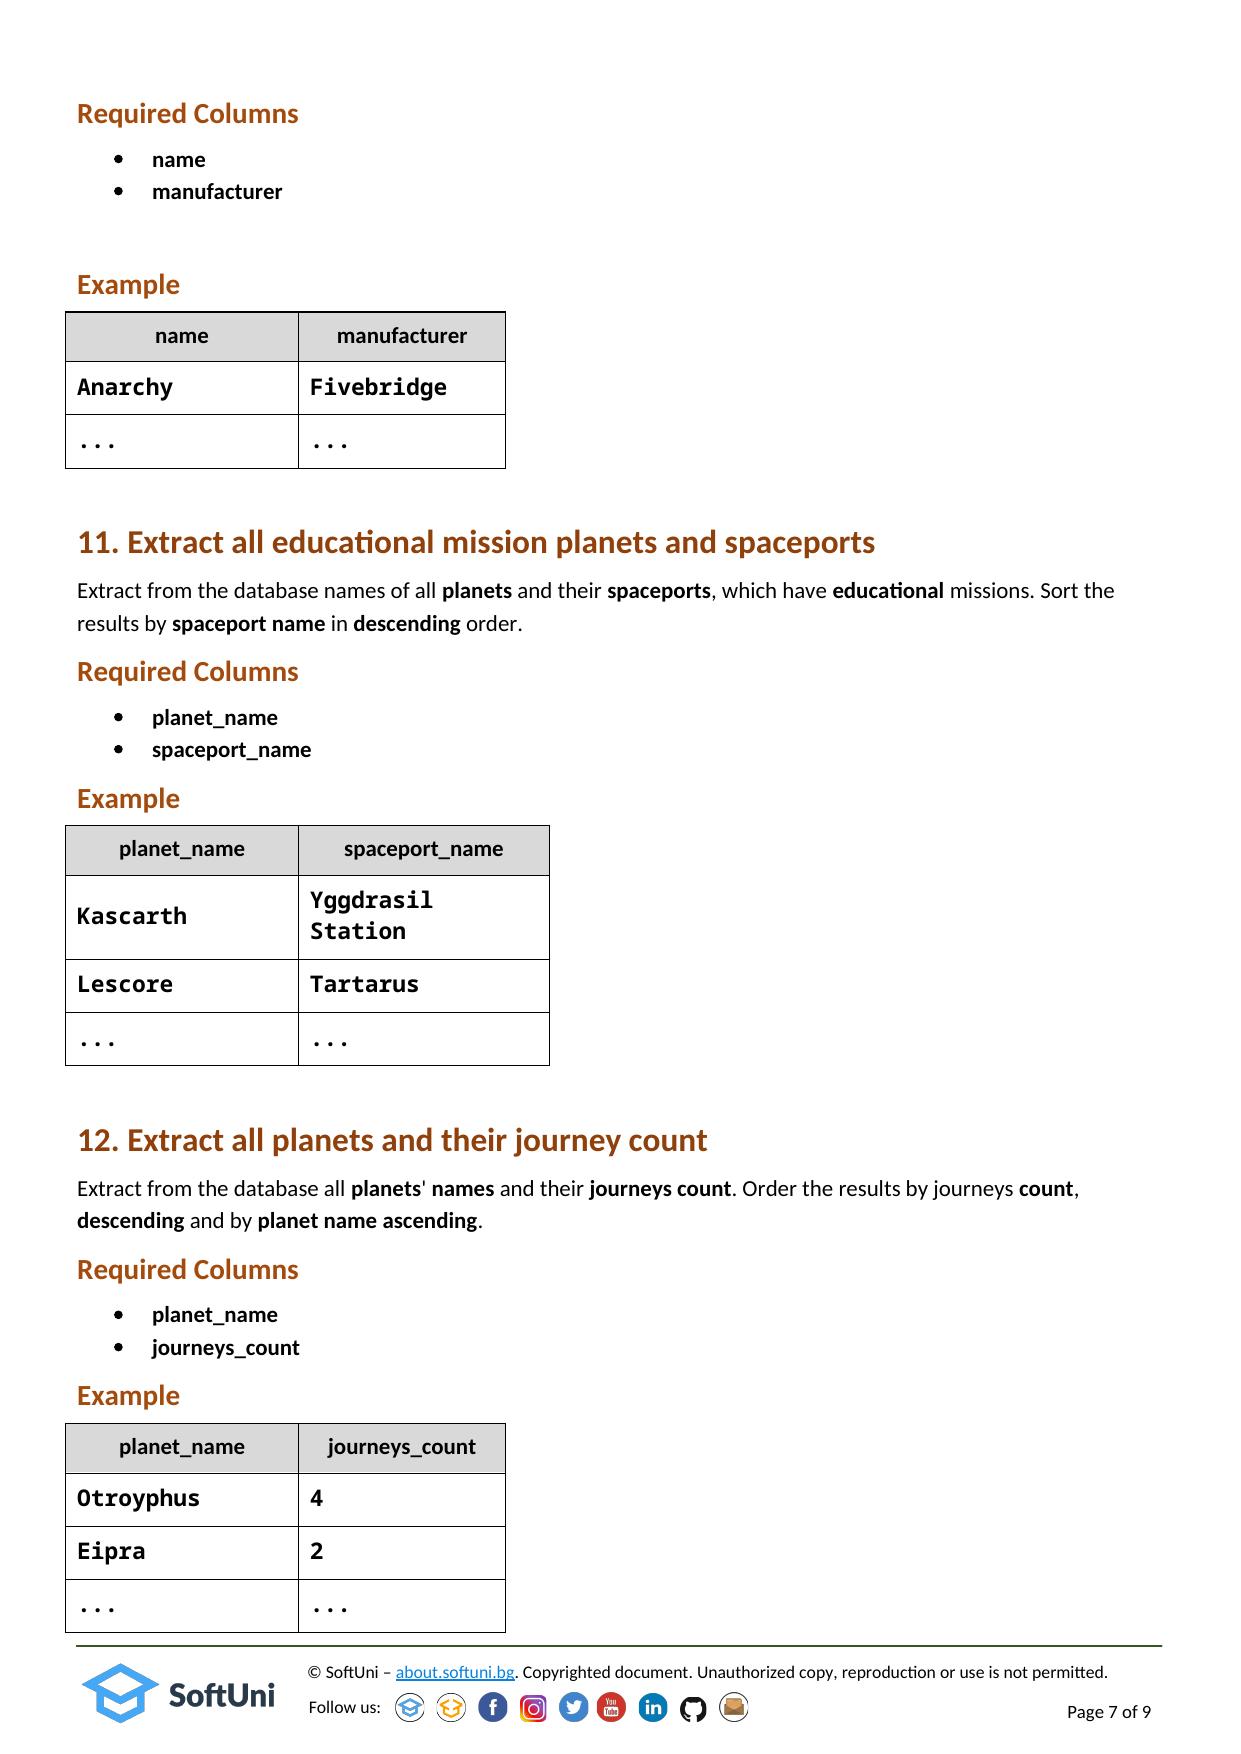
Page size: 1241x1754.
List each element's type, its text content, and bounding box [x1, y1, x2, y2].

table_cell Eipra [66, 1527, 298, 1579]
table_header spaceport_name [299, 826, 549, 875]
picture [680, 1697, 707, 1722]
table_cell Fivebridge [299, 362, 505, 414]
table_cell ... [66, 415, 298, 467]
text Extract from the database names of all planets and their spaceports, which have educational missions. Sort the results by spaceport name in descending order. [77, 577, 1163, 637]
picture [659, 1714, 668, 1722]
picture [652, 1705, 661, 1714]
table_cell ... [299, 1013, 549, 1065]
table_cell Anarchy [66, 362, 298, 414]
table_cell Kascarth [66, 876, 298, 959]
list planet_name [114, 703, 1163, 731]
picture [559, 1692, 589, 1722]
picture [638, 1693, 647, 1701]
list journeys_count [114, 1333, 1163, 1361]
picture [638, 1714, 647, 1722]
table_cell Otroyphus [66, 1474, 298, 1526]
subtitle Required Columns [77, 1251, 1163, 1287]
list spaceport_name [114, 735, 1163, 763]
table_header planet_name [66, 1424, 298, 1472]
list name [114, 145, 1163, 173]
table_header name [66, 313, 298, 361]
table_cell ... [299, 1580, 505, 1632]
list planet_name [114, 1301, 1163, 1329]
subtitle Example [77, 266, 1163, 302]
list manufacturer [114, 177, 1163, 205]
table_header planet_name [66, 826, 298, 875]
picture [395, 1693, 425, 1722]
table_cell ... [66, 1013, 298, 1065]
table_cell Lescore [66, 960, 298, 1012]
table_cell 2 [299, 1527, 505, 1579]
table_cell ... [66, 1580, 298, 1632]
subtitle 11. Extract all educational mission planets and spaceports [77, 522, 1163, 562]
subtitle Required Columns [77, 653, 1163, 689]
picture [478, 1692, 508, 1722]
table_header journeys_count [299, 1424, 505, 1472]
table_cell Yggdrasil Station [299, 876, 549, 959]
subtitle Example [77, 780, 1163, 815]
picture [436, 1693, 466, 1722]
table_cell 4 [299, 1474, 505, 1526]
subtitle Required Columns [77, 95, 1163, 131]
picture [520, 1695, 547, 1722]
table_header manufacturer [299, 313, 505, 361]
table_cell ... [299, 415, 505, 467]
picture [596, 1692, 626, 1722]
picture [659, 1693, 668, 1701]
picture [75, 1658, 281, 1729]
text Extract from the database all planets' names and their journeys count. Order the results by journeys count, descending and by planet name ascending. [77, 1174, 1163, 1235]
table_cell Tartarus [299, 960, 549, 1012]
picture [719, 1692, 749, 1722]
subtitle 12. Extract all planets and their journey count [77, 1119, 1163, 1160]
subtitle Example [77, 1377, 1163, 1413]
